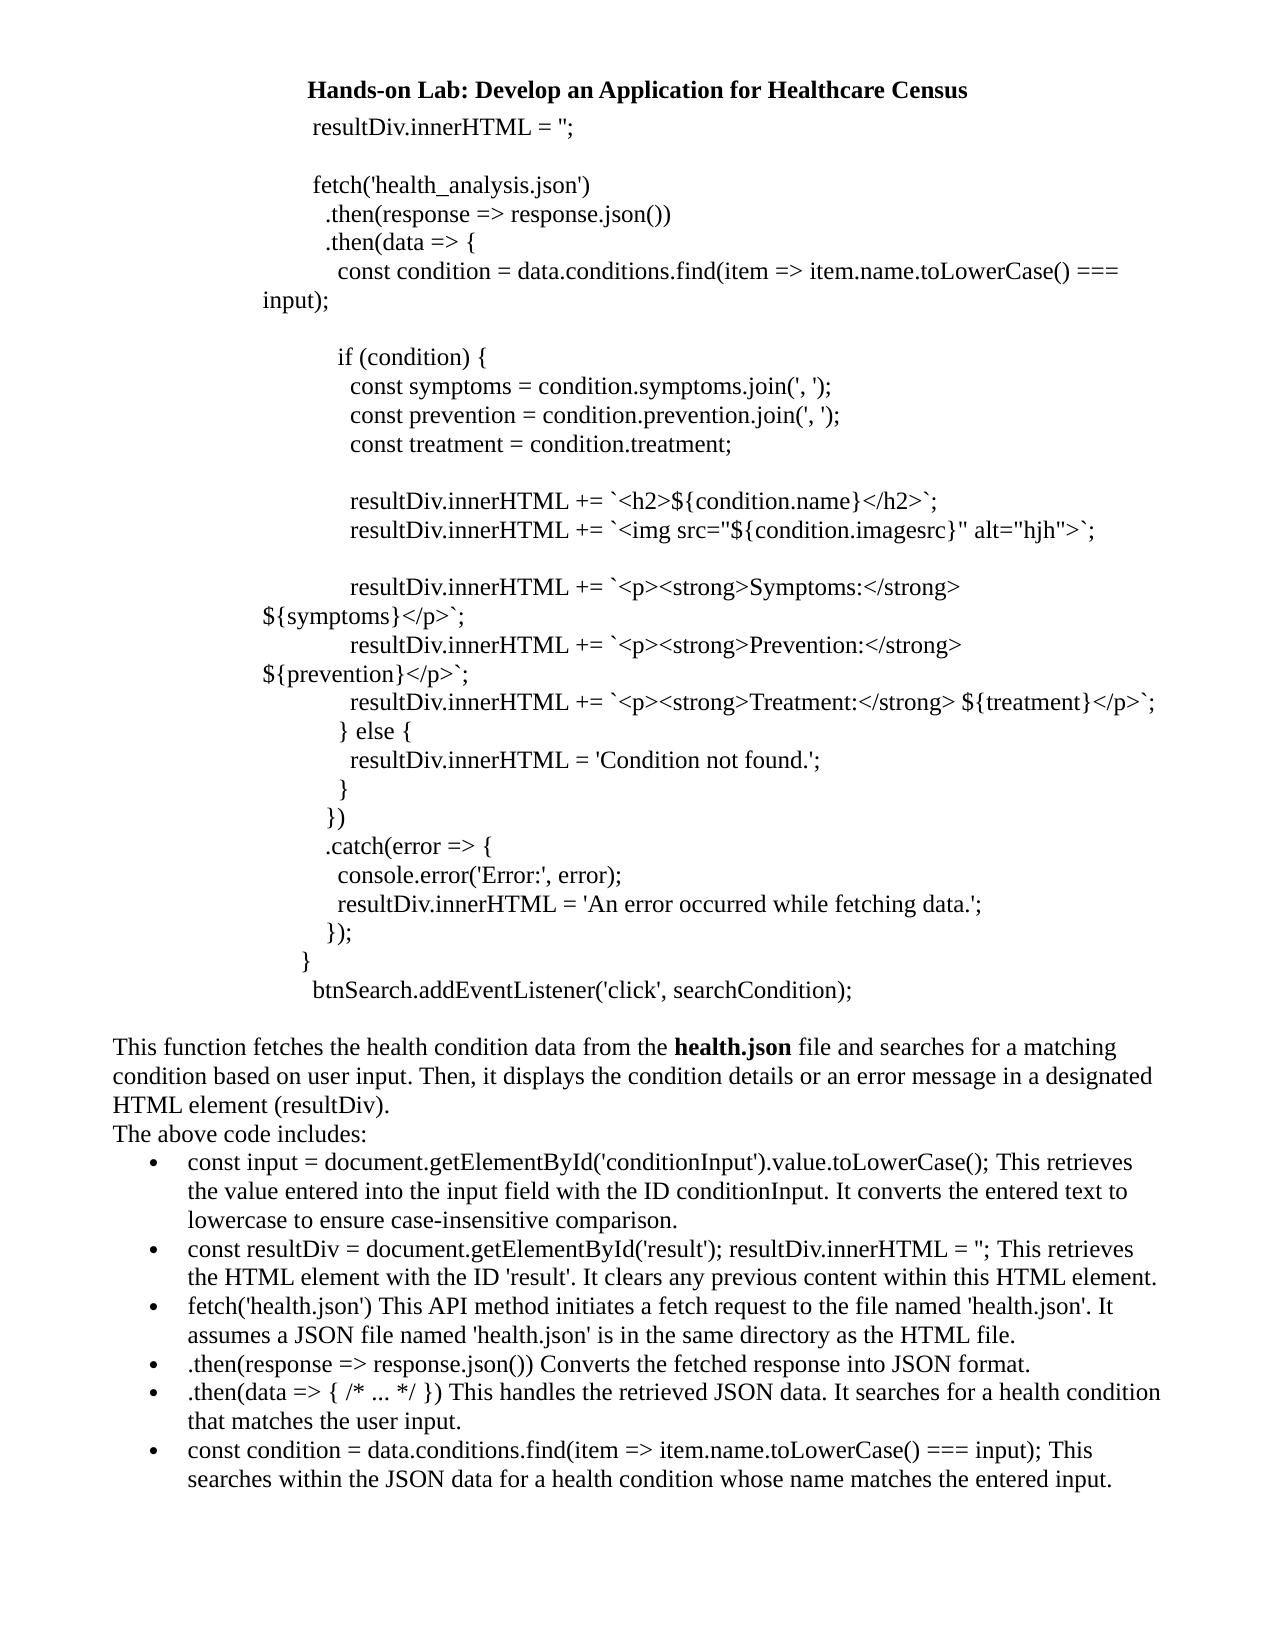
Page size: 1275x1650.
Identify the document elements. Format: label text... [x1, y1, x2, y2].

text fetch('health_analysis.json') [262, 170, 1162, 199]
text }) [262, 802, 1162, 831]
text const condition = data.conditions.find(item => item.name.toLowerCase() === input); [262, 256, 1162, 314]
list const input = document.getElementById('conditionInput').value.toLowerCase(); This retrieves the value entered into the input field with the ID conditionInput. It converts the entered text to lowercase to ensure case-insensitive comparison. [150, 1147, 1162, 1234]
text .then(data => { [262, 227, 1162, 256]
text if (condition) { [262, 342, 1162, 371]
list fetch('health.json') This API method initiates a fetch request to the file named 'health.json'. It assumes a JSON file named 'health.json' is in the same directory as the HTML file. [150, 1291, 1162, 1349]
text } [262, 774, 1162, 802]
text resultDiv.innerHTML += `<h2>${condition.name}</h2>`; [262, 486, 1162, 515]
text This function fetches the health condition data from the health.json file and searches for a matching condition based on user input. Then, it displays the condition details or an error message in a designated HTML element (resultDiv). [112, 1032, 1162, 1119]
text resultDiv.innerHTML += `<p><strong>Prevention:</strong> ${prevention}</p>`; [262, 630, 1162, 687]
text } else { [262, 716, 1162, 745]
list .then(response => response.json()) Converts the fetched response into JSON format. [150, 1349, 1162, 1377]
text console.error('Error:', error); [262, 860, 1162, 889]
text resultDiv.innerHTML = ''; [262, 112, 1162, 141]
text resultDiv.innerHTML += `<p><strong>Treatment:</strong> ${treatment}</p>`; [262, 687, 1162, 716]
text .catch(error => { [262, 831, 1162, 860]
text const treatment = condition.treatment; [262, 429, 1162, 457]
text resultDiv.innerHTML += `<img src="${condition.imagesrc}" alt="hjh">`; [262, 515, 1162, 544]
list .then(data => { /* ... */ }) This handles the retrieved JSON data. It searches for a health condition that matches the user input. [150, 1377, 1162, 1435]
text }); [262, 917, 1162, 946]
text .then(response => response.json()) [262, 199, 1162, 227]
text resultDiv.innerHTML = 'Condition not found.'; [262, 745, 1162, 774]
text resultDiv.innerHTML += `<p><strong>Symptoms:</strong> ${symptoms}</p>`; [262, 572, 1162, 630]
text const prevention = condition.prevention.join(', '); [262, 400, 1162, 429]
text } [262, 946, 1162, 975]
text The above code includes: [112, 1119, 1162, 1147]
text resultDiv.innerHTML = 'An error occurred while fetching data.'; [262, 889, 1162, 917]
list const resultDiv = document.getElementById('result'); resultDiv.innerHTML = ''; This retrieves the HTML element with the ID 'result'. It clears any previous content within this HTML element. [150, 1234, 1162, 1291]
text btnSearch.addEventListener('click', searchCondition); [262, 975, 1162, 1004]
list const condition = data.conditions.find(item => item.name.toLowerCase() === input); This searches within the JSON data for a health condition whose name matches the entered input. [150, 1435, 1162, 1492]
text const symptoms = condition.symptoms.join(', '); [262, 371, 1162, 400]
